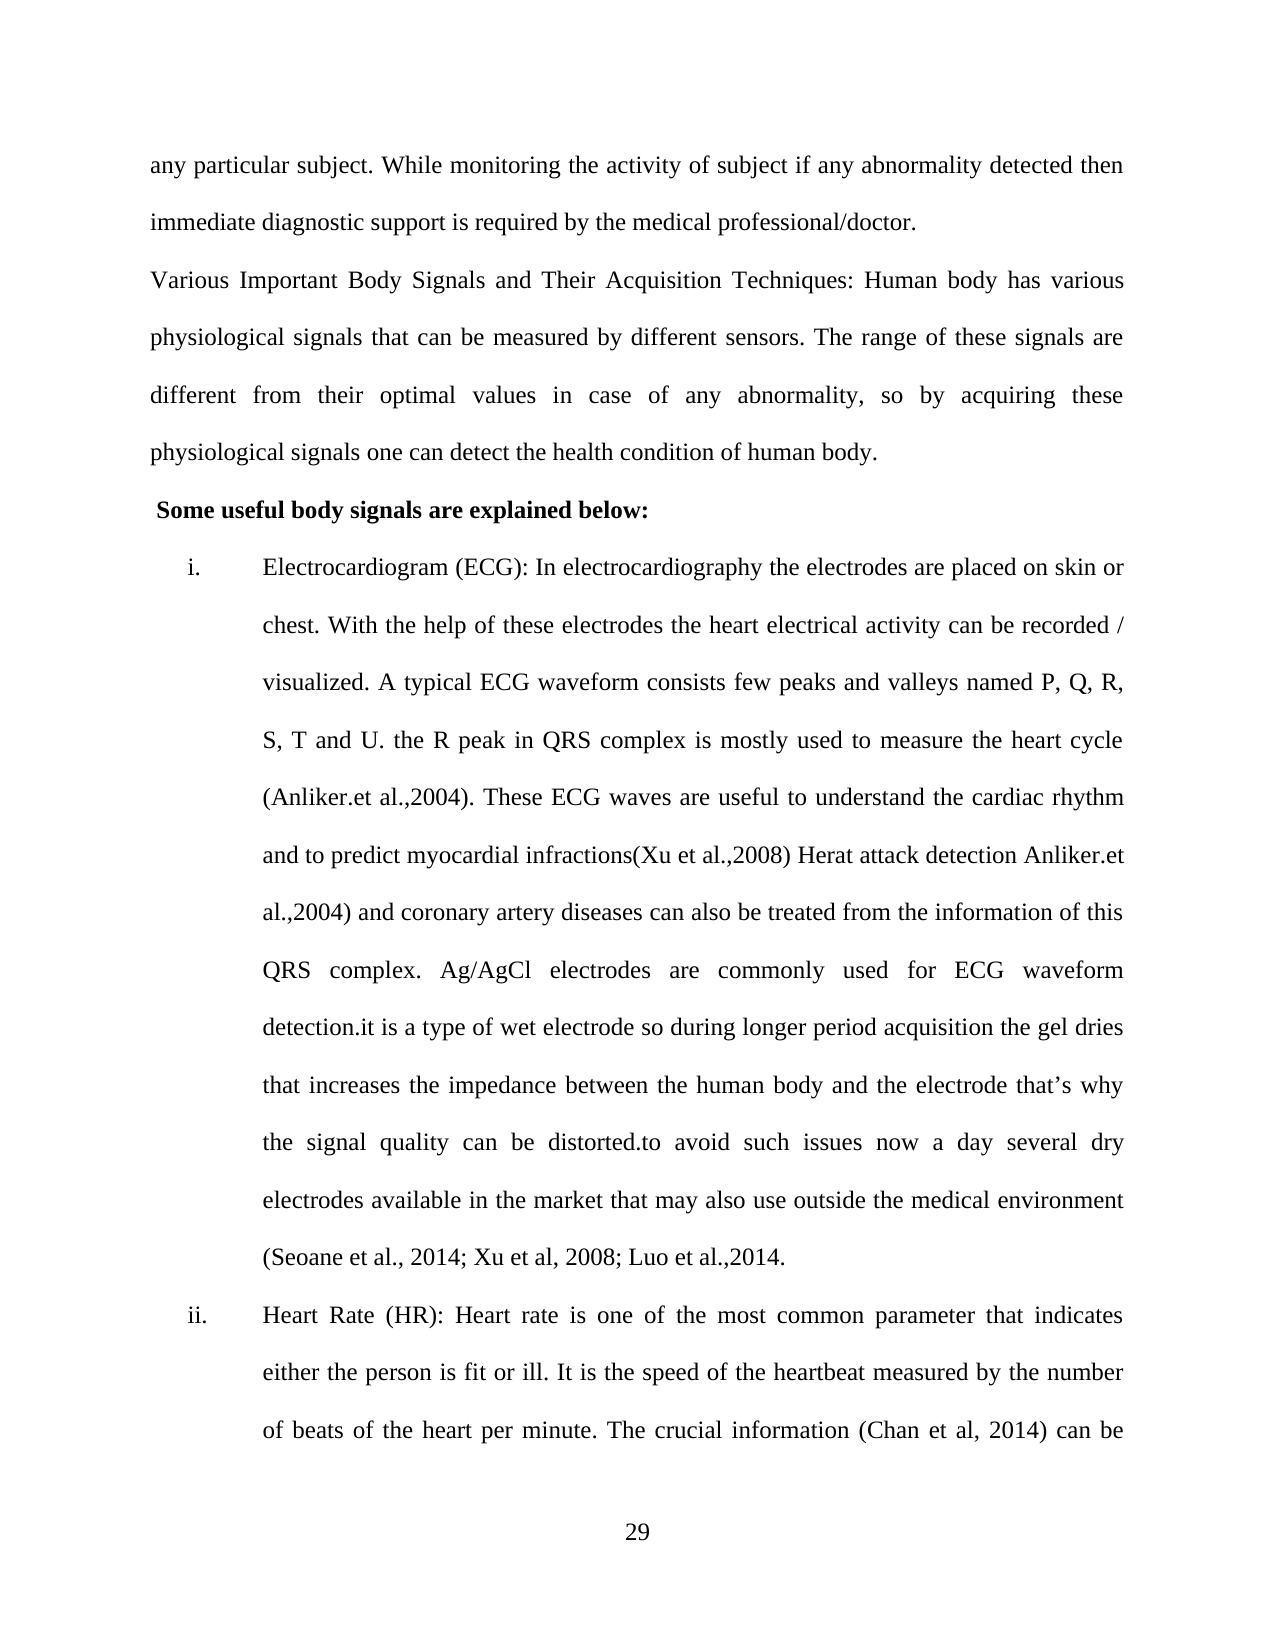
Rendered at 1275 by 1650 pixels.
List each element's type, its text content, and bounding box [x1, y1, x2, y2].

text Some useful body signals are explained below: [150, 495, 1125, 524]
text Various Important Body Signals and Their Acquisition Techniques: Human body has various physiological signals that can be measured by different sensors. The range of these signals are different from their optimal values in case of any abnormality, so by acquiring these physiological signals one can detect the health condition of human body. [150, 265, 1125, 466]
list Electrocardiogram (ECG): In electrocardiography the electrodes are placed on skin or chest. With the help of these electrodes the heart electrical activity can be recorded / visualized. A typical ECG waveform consists few peaks and valleys named P, Q, R, S, T and U. the R peak in QRS complex is mostly used to measure the heart cycle (Anliker.et al.,2004). These ECG waves are useful to understand the cardiac rhythm and to predict myocardial infractions(Xu et al.,2008) Herat attack detection Anliker.et al.,2004) and coronary artery diseases can also be treated from the information of this QRS complex. Ag/AgCl electrodes are commonly used for ECG waveform detection.it is a type of wet electrode so during longer period acquisition the gel dries that increases the impedance between the human body and the electrode that’s why the signal quality can be distorted.to avoid such issues now a day several dry electrodes available in the market that may also use outside the medical environment (Seoane et al., 2014; Xu et al, 2008; Luo et al.,2014. [187, 552, 1125, 1271]
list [187, 1300, 1125, 1444]
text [150, 150, 1125, 236]
